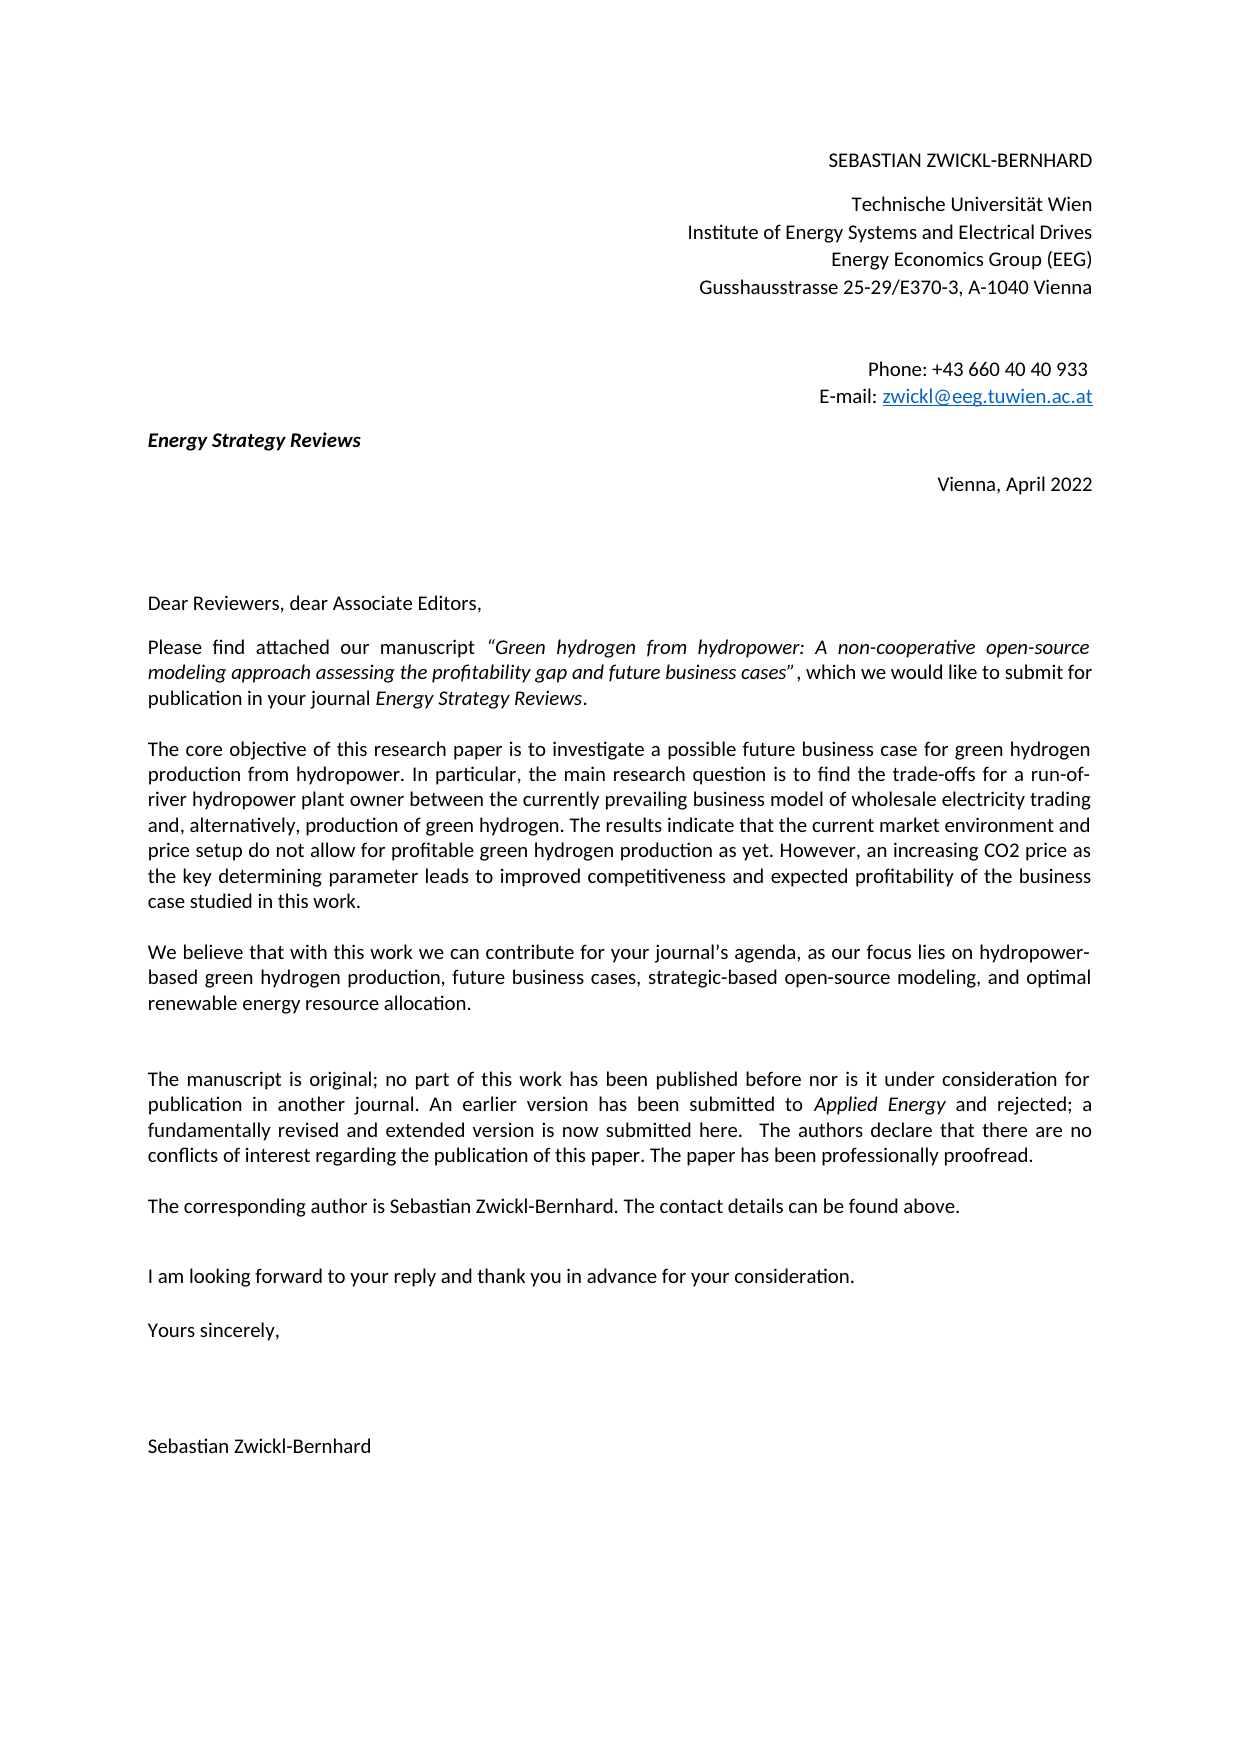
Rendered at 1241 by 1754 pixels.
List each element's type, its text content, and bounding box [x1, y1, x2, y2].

text Dear Reviewers, dear Associate Editors, [148, 590, 1093, 616]
text Technische Universität Wien Institute of Energy Systems and Electrical Drives Energy Economics Group (EEG) Gusshausstrasse 25-29/E370-3, A-1040 Vienna Phone: +43 660 40 40 933 E-mail: zwickl@eeg.tuwien.ac.at [148, 192, 1093, 409]
text The corresponding author is Sebastian Zwickl-Bernhard. The contact details can be found above. [148, 1193, 1093, 1219]
text The core objective of this research paper is to investigate a possible future business case for green hydrogen production from hydropower. In particular, the main research question is to find the trade-offs for a run-of-river hydropower plant owner between the currently prevailing business model of wholesale electricity trading and, alternatively, production of green hydrogen. The results indicate that the current market environment and price setup do not allow for profitable green hydrogen production as yet. However, an increasing CO2 price as the key determining parameter leads to improved competitiveness and expected profitability of the business case studied in this work. [148, 736, 1093, 914]
text We believe that with this work we can contribute for your journal’s agenda, as our focus lies on hydropower-based green hydrogen production, future business cases, strategic-based open-source modeling, and optimal renewable energy resource allocation. [148, 939, 1093, 1015]
text The manuscript is original; no part of this work has been published before nor is it under consideration for publication in another journal. An earlier version has been submitted to Applied Energy and rejected; a fundamentally revised and extended version is now submitted here. The authors declare that there are no conflicts of interest regarding the publication of this paper. The paper has been professionally proofread. [148, 1066, 1093, 1168]
text Sebastian Zwickl-Bernhard [148, 1406, 1093, 1458]
text Please find attached our manuscript “Green hydrogen from hydropower: A non-cooperative open-source modeling approach assessing the profitability gap and future business cases”, which we would like to submit for publication in your journal Energy Strategy Reviews. [148, 634, 1093, 710]
text Energy Strategy Reviews [148, 427, 1093, 453]
text SEBASTIAN ZWICKL-BERNHARD [148, 148, 1093, 173]
text I am looking forward to your reply and thank you in advance for your consideration. Yours sincerely, [148, 1263, 1093, 1343]
text Vienna, April 2022 [148, 472, 1093, 527]
